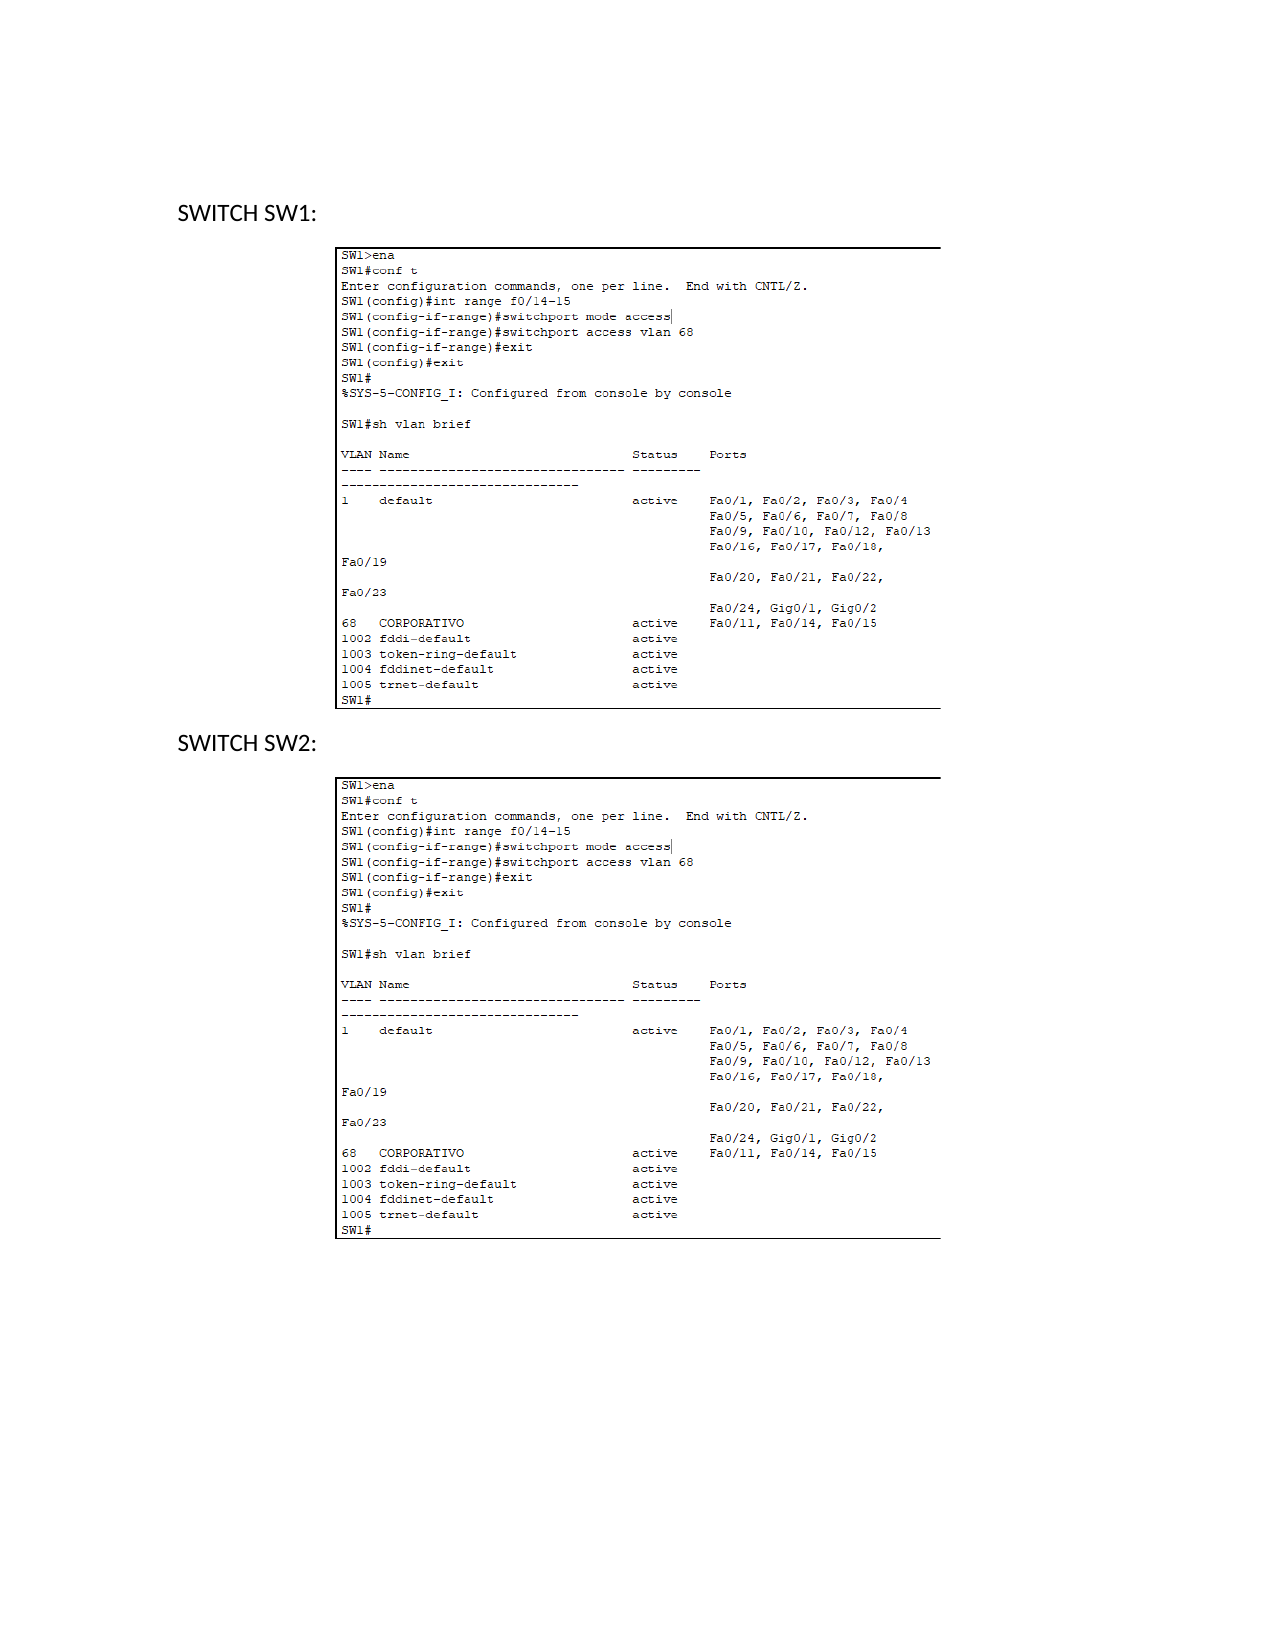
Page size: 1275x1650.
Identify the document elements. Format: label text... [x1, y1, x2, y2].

picture [334, 777, 941, 1239]
text SWITCH SW1: [177, 197, 1098, 228]
picture [334, 246, 941, 709]
text SWITCH SW2: [177, 727, 1098, 758]
